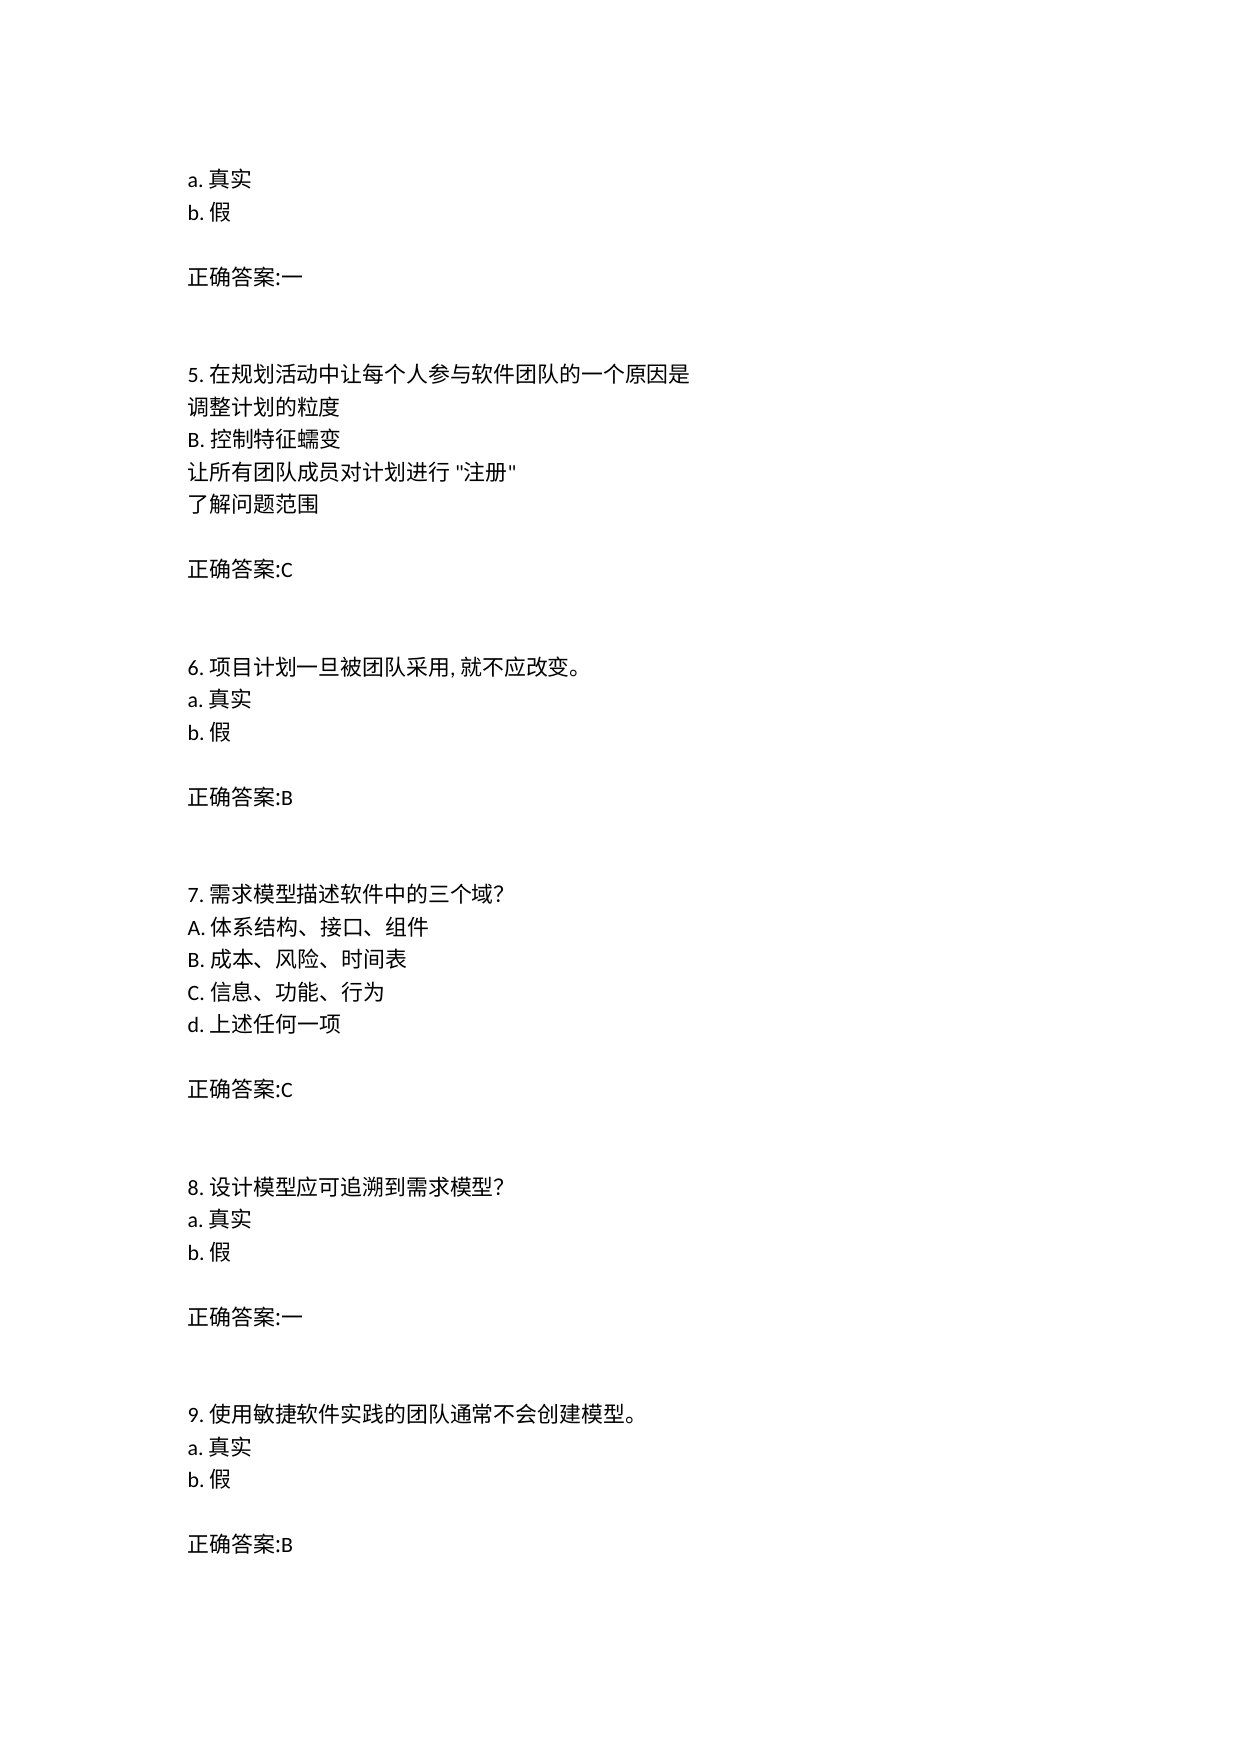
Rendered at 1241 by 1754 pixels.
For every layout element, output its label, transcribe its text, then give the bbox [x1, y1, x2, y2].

text 调整计划的粒度 [187, 389, 1053, 422]
text b. 假 [187, 714, 1053, 747]
text a. 真实 [187, 162, 1053, 194]
text b. 假 [187, 1234, 1053, 1267]
text C. 信息、功能、行为 [187, 974, 1053, 1007]
text b. 假 [187, 194, 1053, 227]
text 正确答案:B [187, 779, 1053, 812]
text 了解问题范围 [187, 487, 1053, 519]
text a. 真实 [187, 1429, 1053, 1462]
text 正确答案:一 [187, 259, 1053, 292]
text b. 假 [187, 1462, 1053, 1494]
text 正确答案:B [187, 1527, 1053, 1559]
text A. 体系结构、接口、组件 [187, 909, 1053, 942]
text 正确答案:一 [187, 1299, 1053, 1332]
text B. 成本、风险、时间表 [187, 942, 1053, 974]
text 5. 在规划活动中让每个人参与软件团队的一个原因是 [187, 357, 1053, 389]
text 正确答案:C [187, 552, 1053, 584]
text B. 控制特征蠕变 [187, 422, 1053, 454]
text a. 真实 [187, 682, 1053, 714]
text a. 真实 [187, 1202, 1053, 1234]
text 7. 需求模型描述软件中的三个域？ [187, 877, 1053, 909]
text 正确答案:C [187, 1072, 1053, 1104]
text 6. 项目计划一旦被团队采用, 就不应改变。 [187, 649, 1053, 682]
text 9. 使用敏捷软件实践的团队通常不会创建模型。 [187, 1397, 1053, 1429]
text d. 上述任何一项 [187, 1007, 1053, 1039]
text 8. 设计模型应可追溯到需求模型？ [187, 1169, 1053, 1202]
text 让所有团队成员对计划进行 "注册" [187, 454, 1053, 487]
